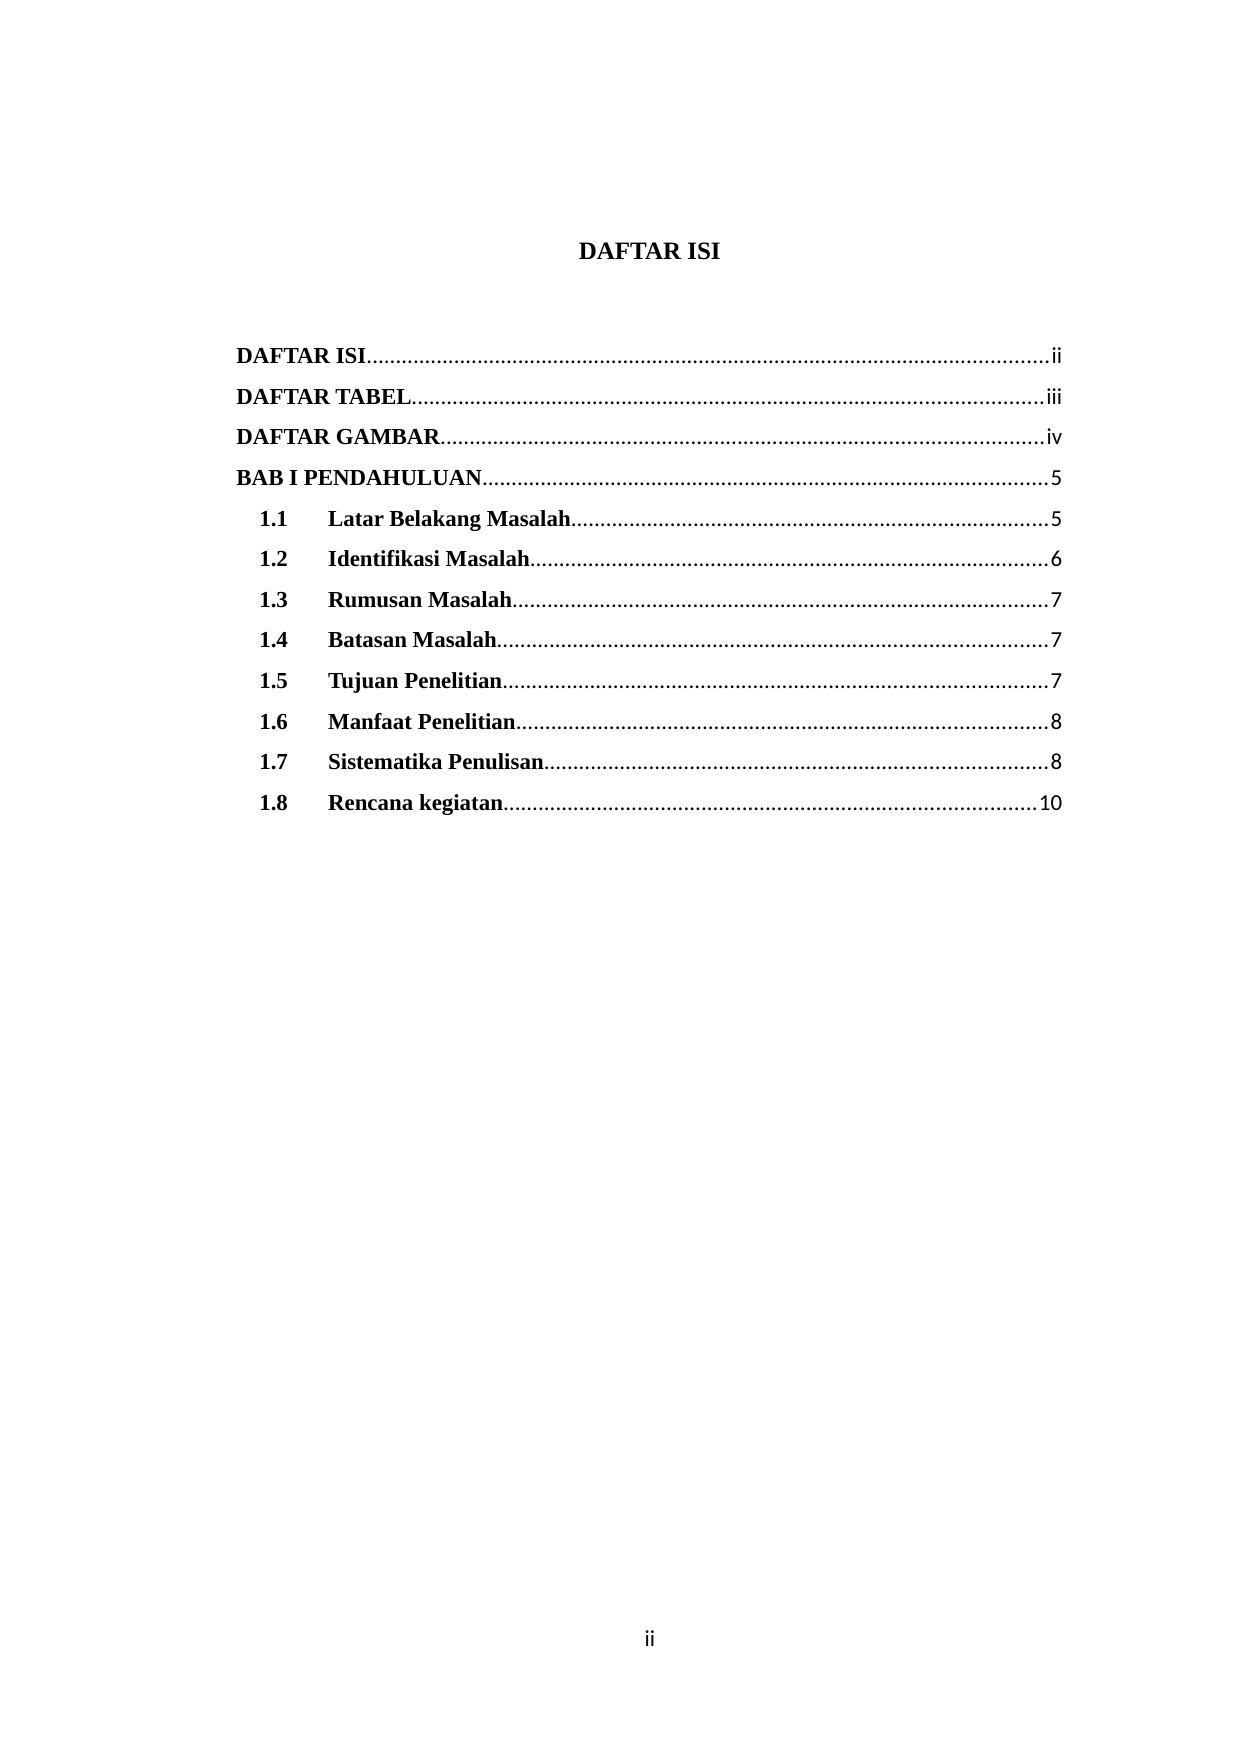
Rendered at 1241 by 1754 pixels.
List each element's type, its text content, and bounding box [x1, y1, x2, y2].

subtitle DAFTAR ISI [236, 236, 1063, 265]
